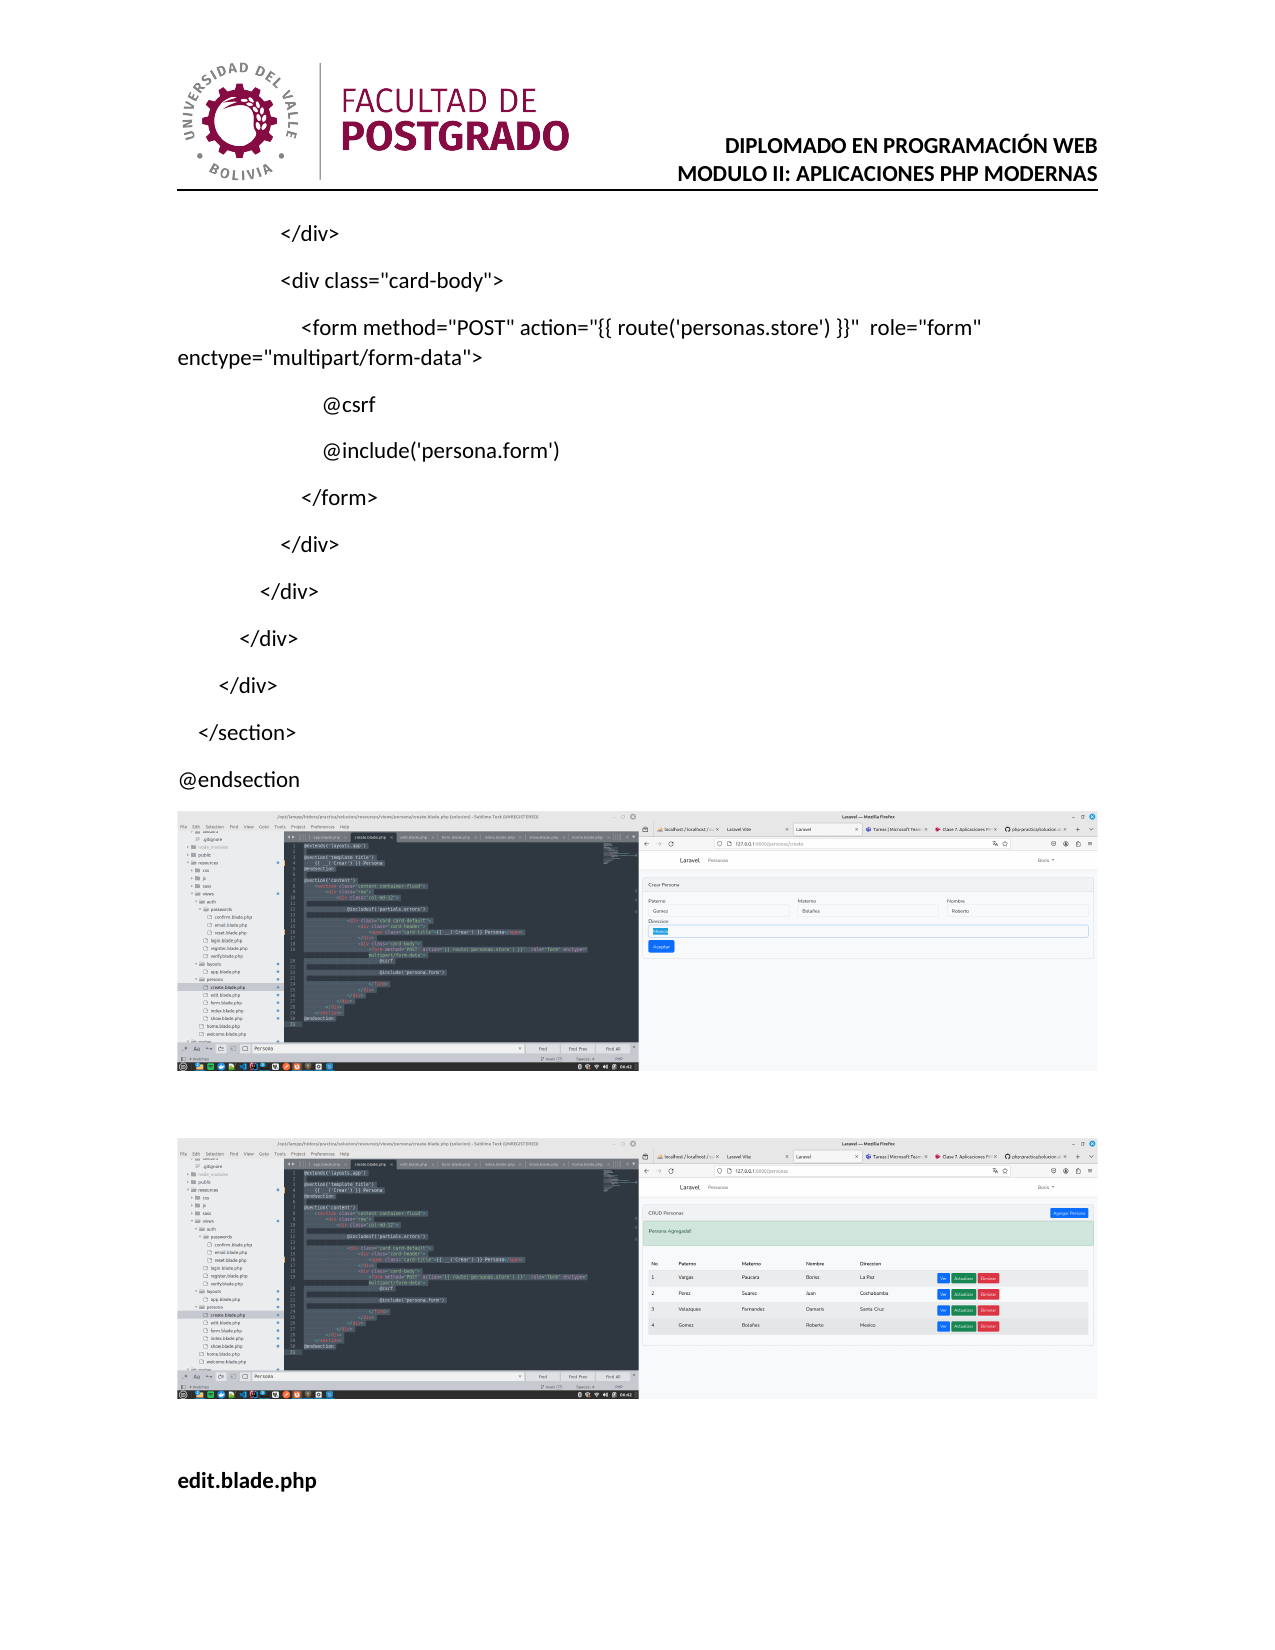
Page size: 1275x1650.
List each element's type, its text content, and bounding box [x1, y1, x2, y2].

text </section> [177, 718, 1098, 746]
text @endsection [177, 765, 1098, 793]
picture [177, 811, 1098, 1071]
text </div> [177, 577, 1098, 605]
text </div> [177, 671, 1098, 699]
text @csrf [177, 390, 1098, 418]
text </div> [177, 530, 1098, 558]
picture [177, 51, 574, 189]
text </div> [177, 624, 1098, 652]
text </div> [177, 219, 1098, 247]
text <form method="POST" action="{{ route('personas.store') }}" role="form" enctype="multipart/form-data"> [177, 313, 1098, 371]
text edit.blade.php [177, 1466, 1098, 1494]
text @include('persona.form') [177, 437, 1098, 464]
text </form> [177, 483, 1098, 511]
picture [177, 1138, 1098, 1399]
text <div class="card-body"> [177, 266, 1098, 294]
